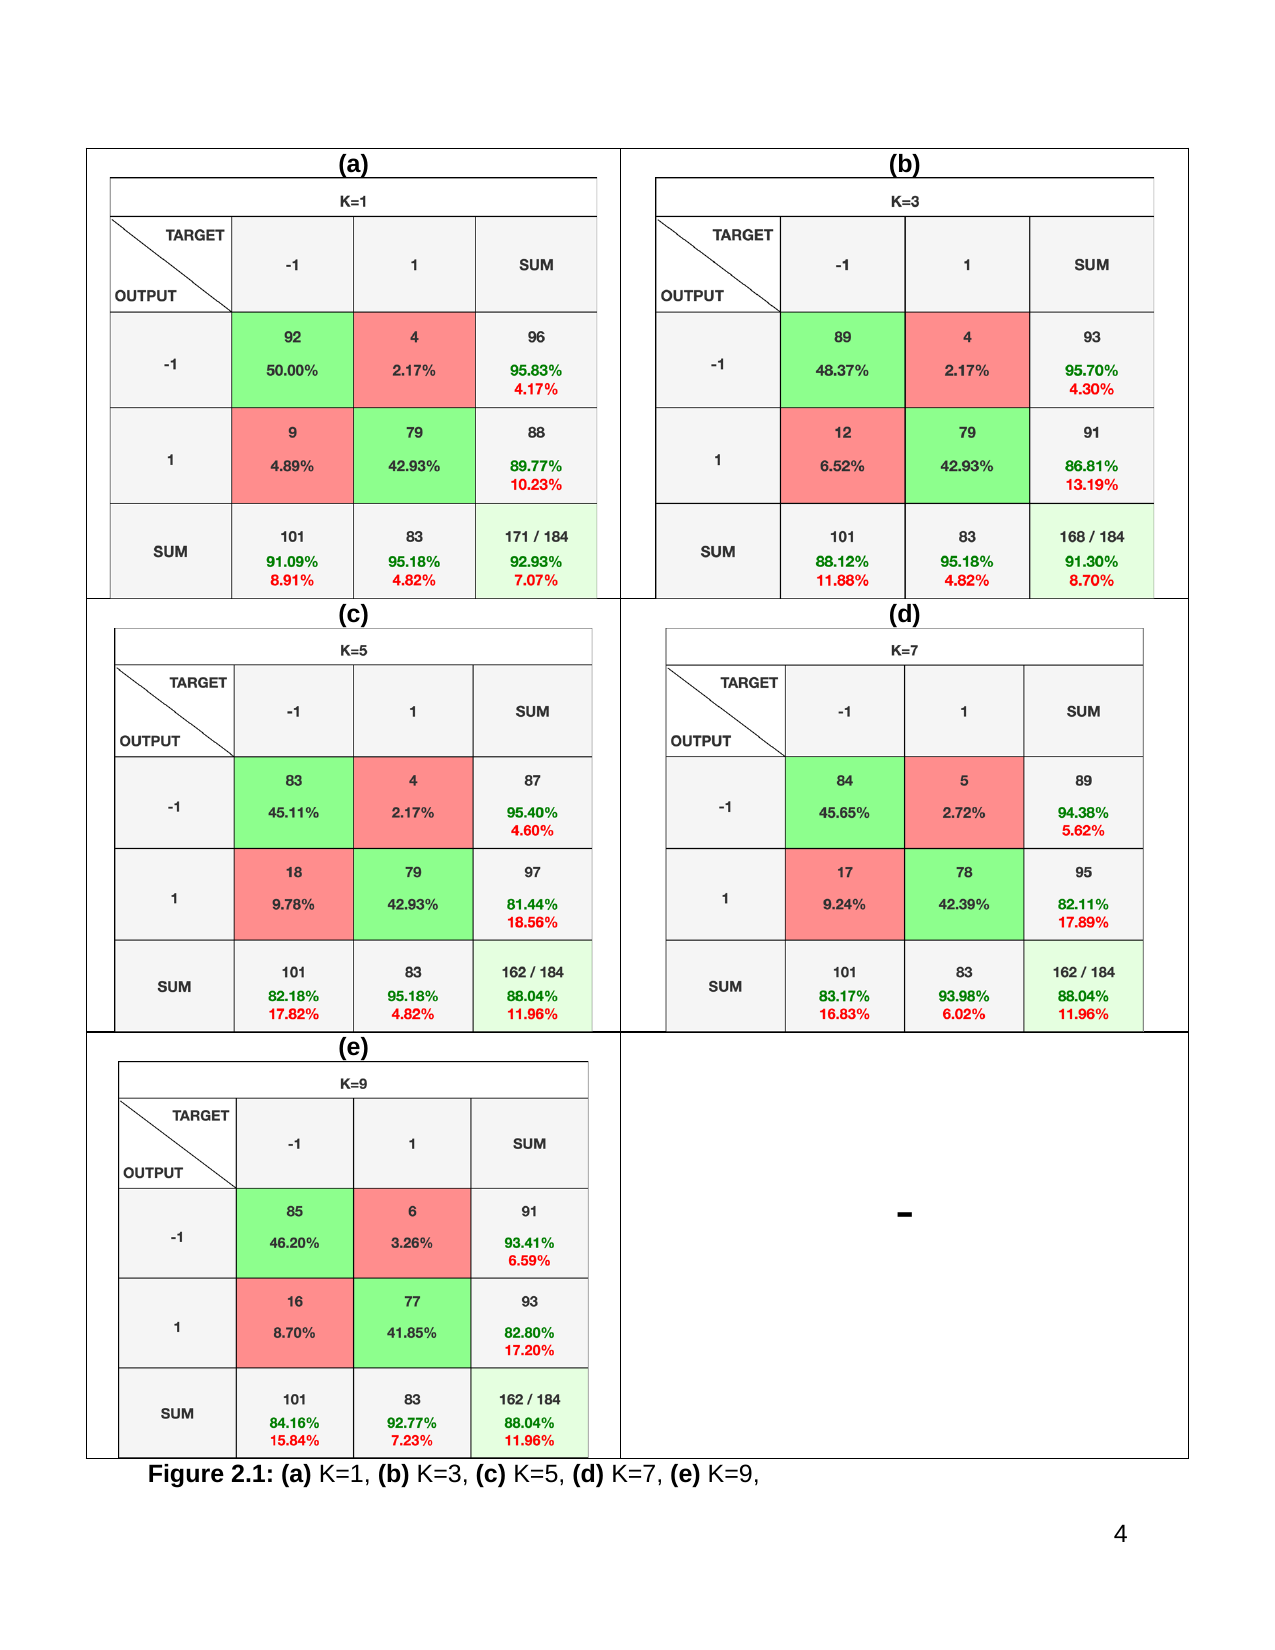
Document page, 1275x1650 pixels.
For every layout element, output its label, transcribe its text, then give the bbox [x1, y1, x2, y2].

picture [655, 177, 1155, 599]
table_header (b) [621, 149, 1188, 598]
table_cell - [621, 1033, 1188, 1458]
picture [109, 177, 598, 599]
table_cell (e) [87, 1033, 620, 1458]
picture [114, 628, 593, 1032]
table_cell (c) [87, 599, 620, 1031]
table_cell (d) [621, 599, 1188, 1031]
table_header (a) [87, 149, 620, 598]
picture [665, 628, 1144, 1032]
picture [118, 1061, 589, 1458]
text Figure 2.1: (a) K=1, (b) K=3, (c) K=5, (d) K=7, (e) K=9, [148, 1459, 1127, 1488]
